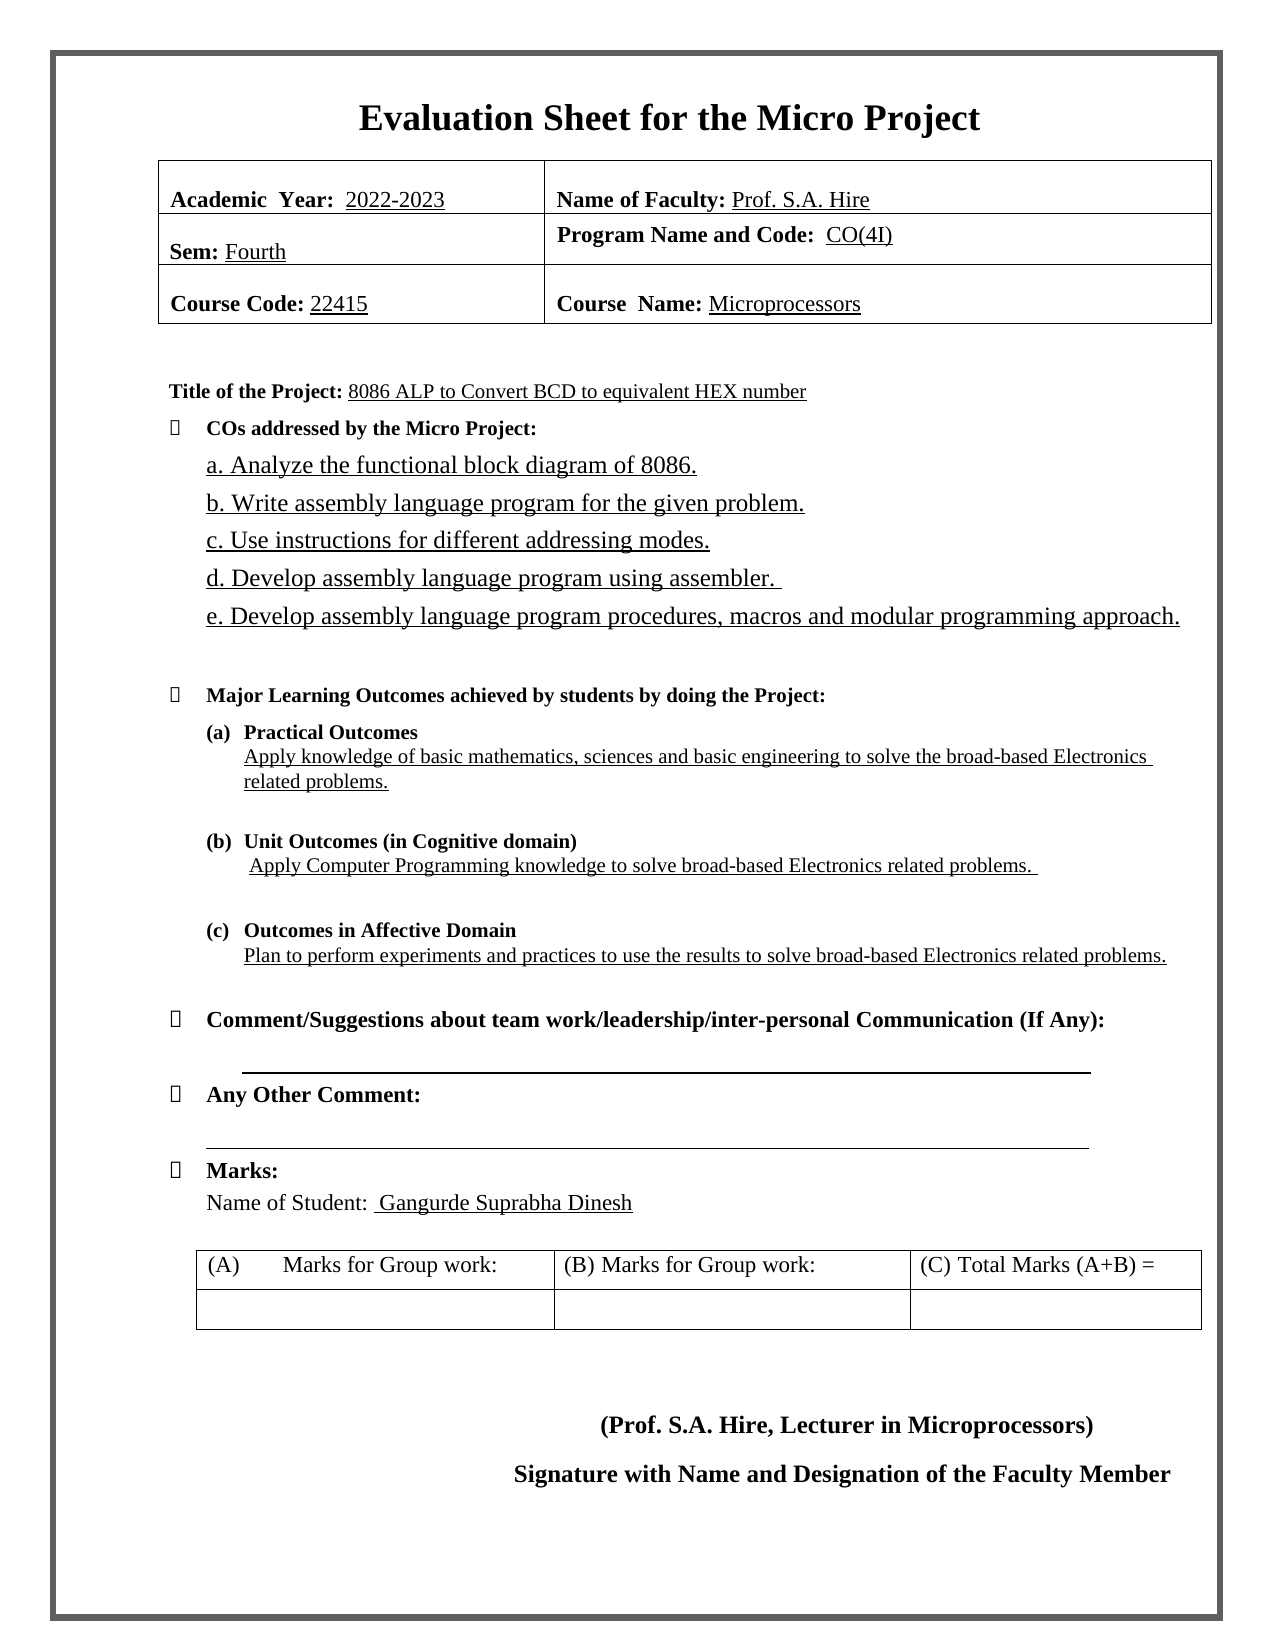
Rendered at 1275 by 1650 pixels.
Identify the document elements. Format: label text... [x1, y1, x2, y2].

text Plan to perform experiments and practices to use the results to solve broad-based Electronics related problems. [229, 943, 1217, 967]
list Practical Outcomes [206, 720, 1217, 744]
list d. Develop assembly language program using assembler. [206, 563, 1217, 592]
list a. Analyze the functional block diagram of 8086. [206, 450, 1217, 479]
table_cell [197, 1290, 554, 1328]
list Comment/Suggestions about team work/leadership/inter-personal Communication (If Any): [168, 1003, 1217, 1034]
table_cell Program Name and Code: CO(4I) [545, 214, 1211, 264]
list related problems. [221, 769, 1217, 793]
list Marks: [168, 1154, 1217, 1185]
list Any Other Comment: [168, 1078, 1217, 1109]
table_cell Course Name: Microprocessors [545, 265, 1211, 322]
table_cell [911, 1290, 1201, 1328]
table_cell [555, 1290, 910, 1328]
list Apply knowledge of basic mathematics, sciences and basic engineering to solve the broad-based Electronics [221, 744, 1217, 768]
list Unit Outcomes (in Cognitive domain) [206, 829, 1217, 853]
table_header (A) Marks for Group work: [197, 1251, 554, 1289]
table_header Academic Year: 2022-2023 [159, 161, 544, 212]
table_cell Sem: Fourth [159, 214, 544, 264]
table_cell Course Code: 22415 [159, 265, 544, 322]
list Major Learning Outcomes achieved by students by doing the Project: [168, 680, 1217, 708]
list Outcomes in Affective Domain [206, 918, 1217, 942]
text Name of Student: Gangurde Suprabha Dinesh [206, 1189, 1217, 1216]
table_header (C) Total Marks (A+B) = [911, 1251, 1201, 1289]
table_header Name of Faculty: Prof. S.A. Hire [545, 161, 1211, 212]
list e. Develop assembly language program procedures, macros and modular programming approach. [206, 601, 1217, 629]
text Title of the Project: 8086 ALP to Convert BCD to equivalent HEX number [169, 379, 1217, 403]
list b. Write assembly language program for the given problem. [206, 488, 1217, 516]
table_header (B) Marks for Group work: [555, 1251, 910, 1289]
list COs addressed by the Micro Project: [168, 413, 1217, 441]
list Apply Computer Programming knowledge to solve broad-based Electronics related problems. [229, 853, 1217, 877]
text (Prof. S.A. Hire, Lecturer in Microprocessors) [473, 1410, 1217, 1438]
text Signature with Name and Designation of the Faculty Member [473, 1459, 1212, 1488]
text Evaluation Sheet for the Micro Project [167, 95, 1172, 138]
list c. Use instructions for different addressing modes. [206, 525, 1217, 554]
